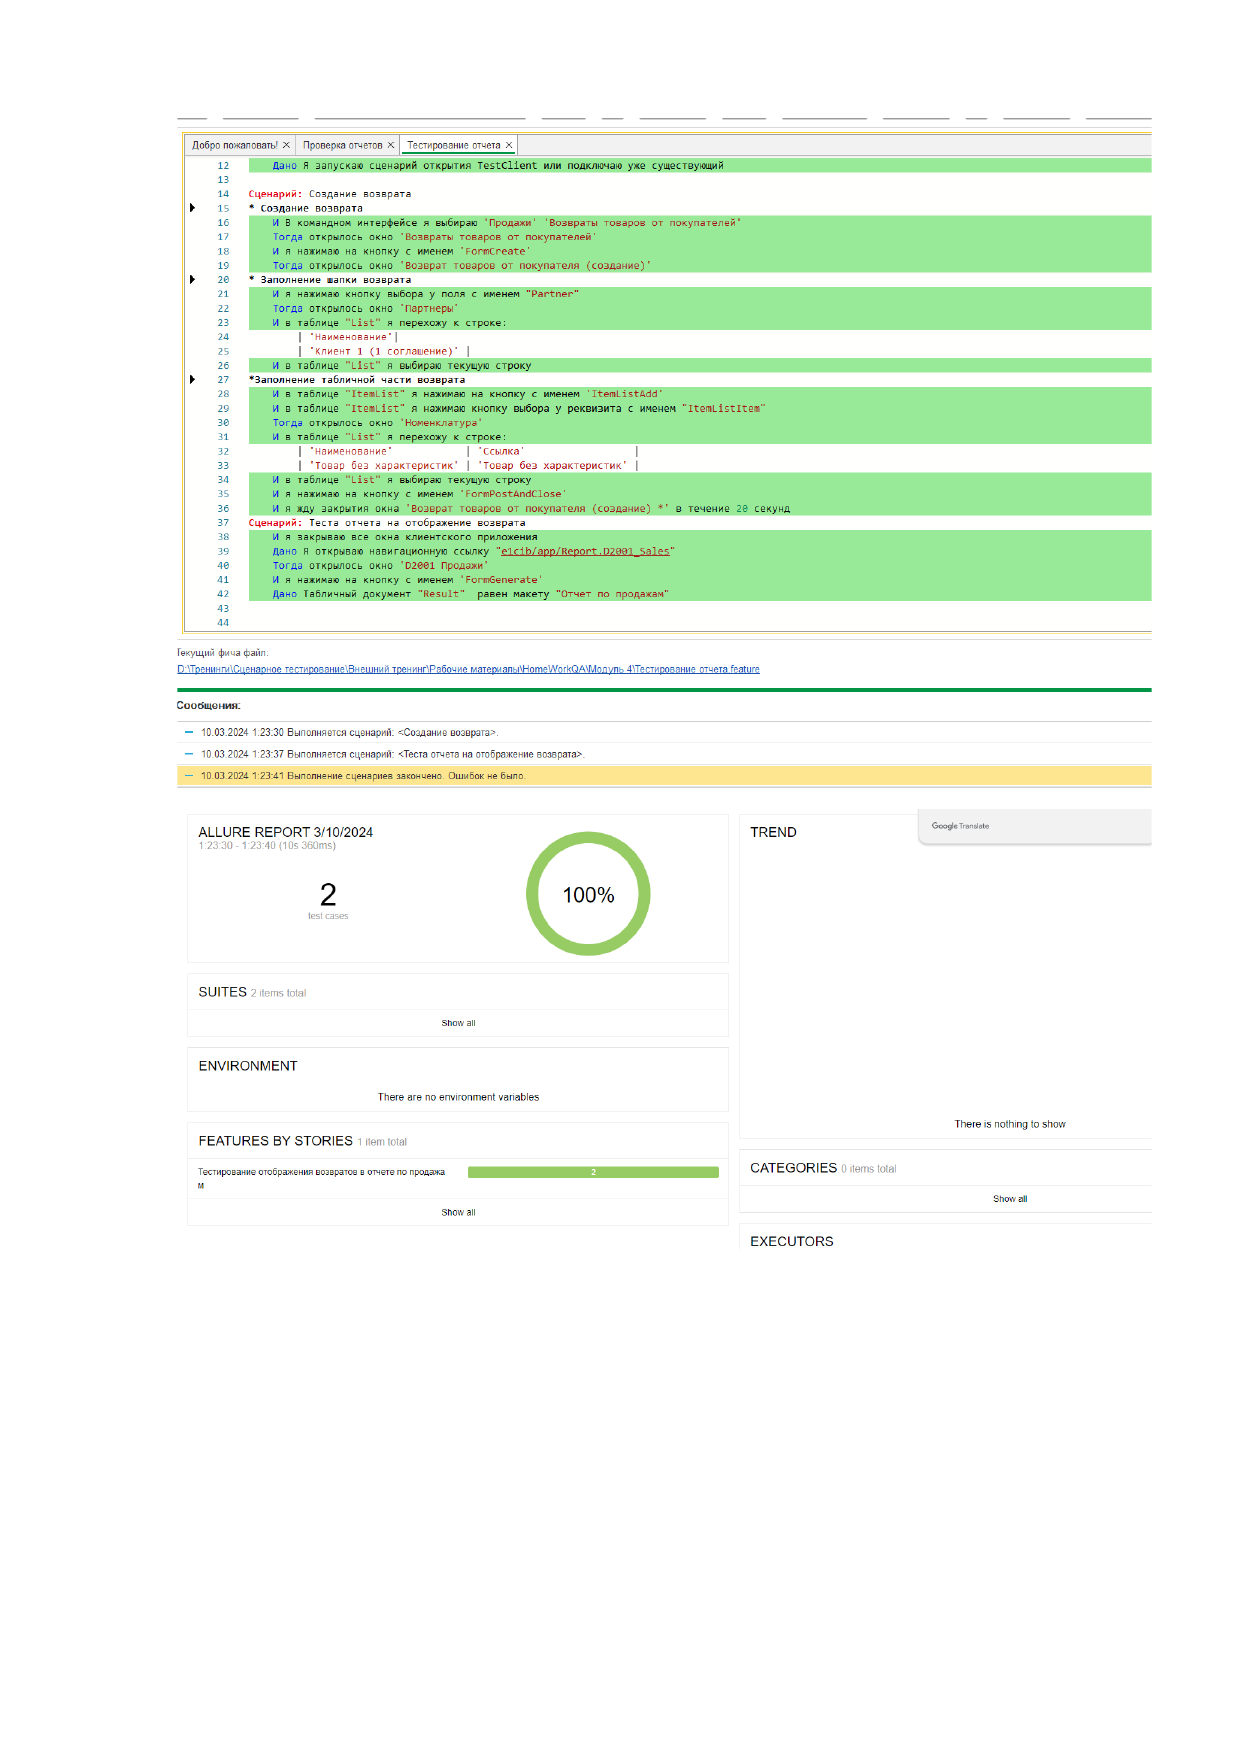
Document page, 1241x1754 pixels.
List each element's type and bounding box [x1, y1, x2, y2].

picture [177, 118, 1152, 791]
picture [177, 809, 1152, 1249]
